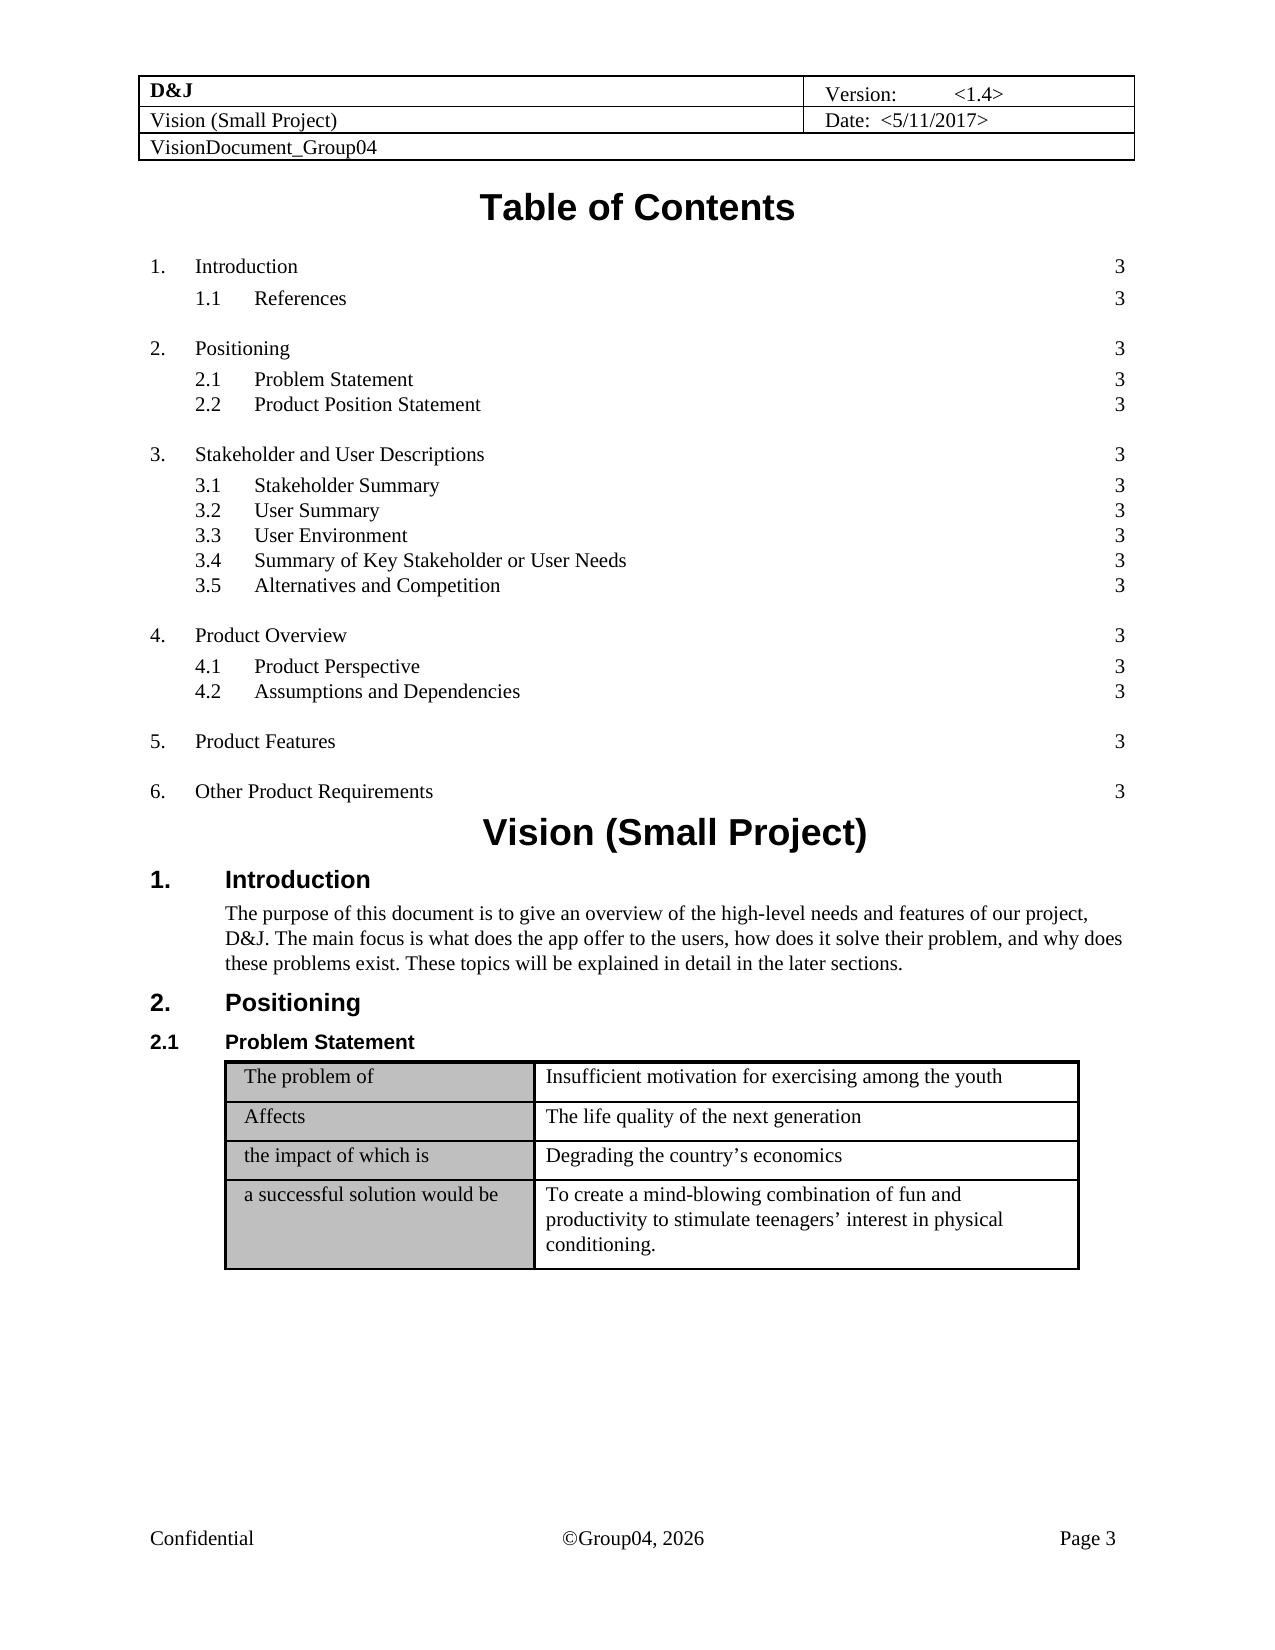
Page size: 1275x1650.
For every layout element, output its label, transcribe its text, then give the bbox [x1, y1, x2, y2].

subtitle Introduction [150, 865, 1125, 894]
title Table of Contents [150, 185, 1125, 228]
text 3. Stakeholder and User Descriptions 3 [150, 441, 1050, 466]
table_cell The life quality of the next generation [536, 1103, 1077, 1140]
table_cell To create a mind-blowing combination of fun and productivity to stimulate teenagers’ interest in physical conditioning. [536, 1181, 1077, 1268]
text 4.1 Product Perspective 3 [195, 653, 1050, 678]
text The purpose of this document is to give an overview of the high-level needs and features of our project, D&J. The main focus is what does the app offer to the users, how does it solve their problem, and why does these problems exist. These topics will be explained in detail in the later sections. [225, 900, 1125, 975]
text 3.5 Alternatives and Competition 3 [195, 572, 1050, 597]
text 5. Product Features 3 [150, 728, 1050, 753]
table_header The problem of [227, 1064, 533, 1101]
text 1. Introduction 3 [150, 253, 1050, 278]
text 3.3 User Environment 3 [195, 522, 1050, 547]
text 3.4 Summary of Key Stakeholder or User Needs 3 [195, 547, 1050, 572]
text 4.2 Assumptions and Dependencies 3 [195, 678, 1050, 703]
text 3.1 Stakeholder Summary 3 [195, 472, 1050, 497]
table_header Insufficient motivation for exercising among the youth [536, 1064, 1077, 1101]
text 2. Positioning 3 [150, 335, 1050, 360]
table_cell the impact of which is [227, 1142, 533, 1179]
subtitle Problem Statement [150, 1029, 1125, 1054]
text 1.1 References 3 [195, 285, 1050, 310]
text 2.1 Problem Statement 3 [195, 366, 1050, 391]
text 4. Product Overview 3 [150, 622, 1050, 647]
subtitle Positioning [150, 988, 1125, 1017]
table_cell Affects [227, 1103, 533, 1140]
table_cell a successful solution would be [227, 1181, 533, 1268]
text 2.2 Product Position Statement 3 [195, 391, 1050, 416]
table_cell Degrading the country’s economics [536, 1142, 1077, 1179]
text 3.2 User Summary 3 [195, 497, 1050, 522]
text 6. Other Product Requirements 3 [150, 778, 1050, 803]
